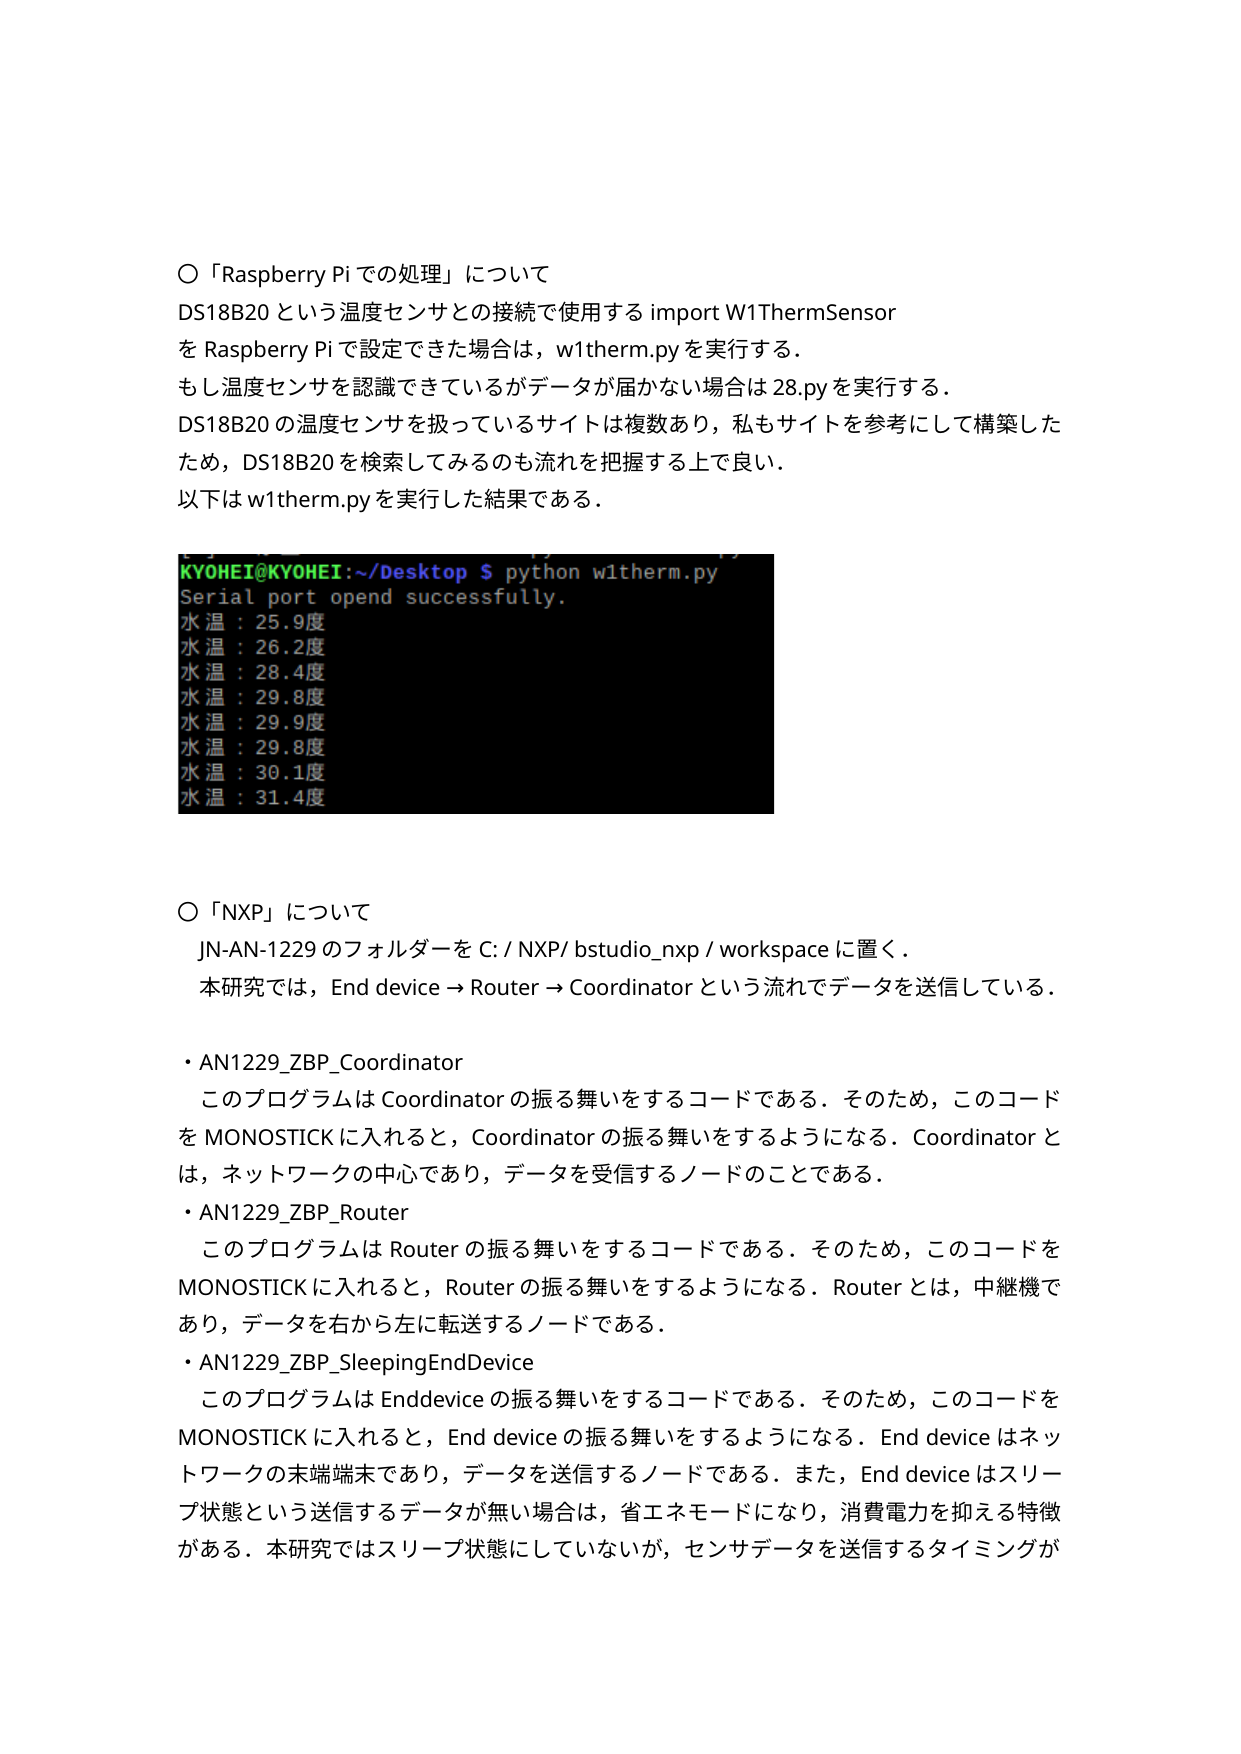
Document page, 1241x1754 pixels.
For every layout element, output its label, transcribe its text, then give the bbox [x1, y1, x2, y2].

text 本研究では，End device → Router → Coordinatorという流れでデータを送信している． [177, 967, 1063, 1004]
text ・AN1229_ZBP_SleepingEndDevice [177, 1342, 1063, 1379]
text 以下はw1therm.pyを実行した結果である． [177, 479, 1063, 517]
text 〇「NXP」について [177, 892, 1063, 929]
text DS18B20の温度センサを扱っているサイトは複数あり，私もサイトを参考にして構築したため，DS18B20を検索してみるのも流れを把握する上で良い． [177, 404, 1063, 479]
text をRaspberry Piで設定できた場合は，w1therm.pyを実行する． [177, 329, 1063, 367]
picture [177, 554, 775, 814]
text このプログラムはRouterの振る舞いをするコードである．そのため，このコードをMONOSTICKに入れると，Routerの振る舞いをするようになる．Routerとは，中継機であり，データを右から左に転送するノードである． [177, 1229, 1063, 1342]
text ・AN1229_ZBP_Router [177, 1192, 1063, 1229]
text DS18B20という温度センサとの接続で使用するimport W1ThermSensor [177, 292, 1063, 329]
text ・AN1229_ZBP_Coordinator [177, 1042, 1063, 1079]
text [177, 1379, 1063, 1567]
text もし温度センサを認識できているがデータが届かない場合は28.pyを実行する． [177, 367, 1063, 404]
text このプログラムはCoordinatorの振る舞いをするコードである．そのため，このコードをMONOSTICKに入れると，Coordinatorの振る舞いをするようになる．Coordinatorとは，ネットワークの中心であり，データを受信するノードのことである． [177, 1079, 1063, 1192]
text JN-AN-1229のフォルダーをC: / NXP/ bstudio_nxp / workspaceに置く． [177, 929, 1063, 967]
text 〇「Raspberry Piでの処理」について [177, 254, 1063, 292]
